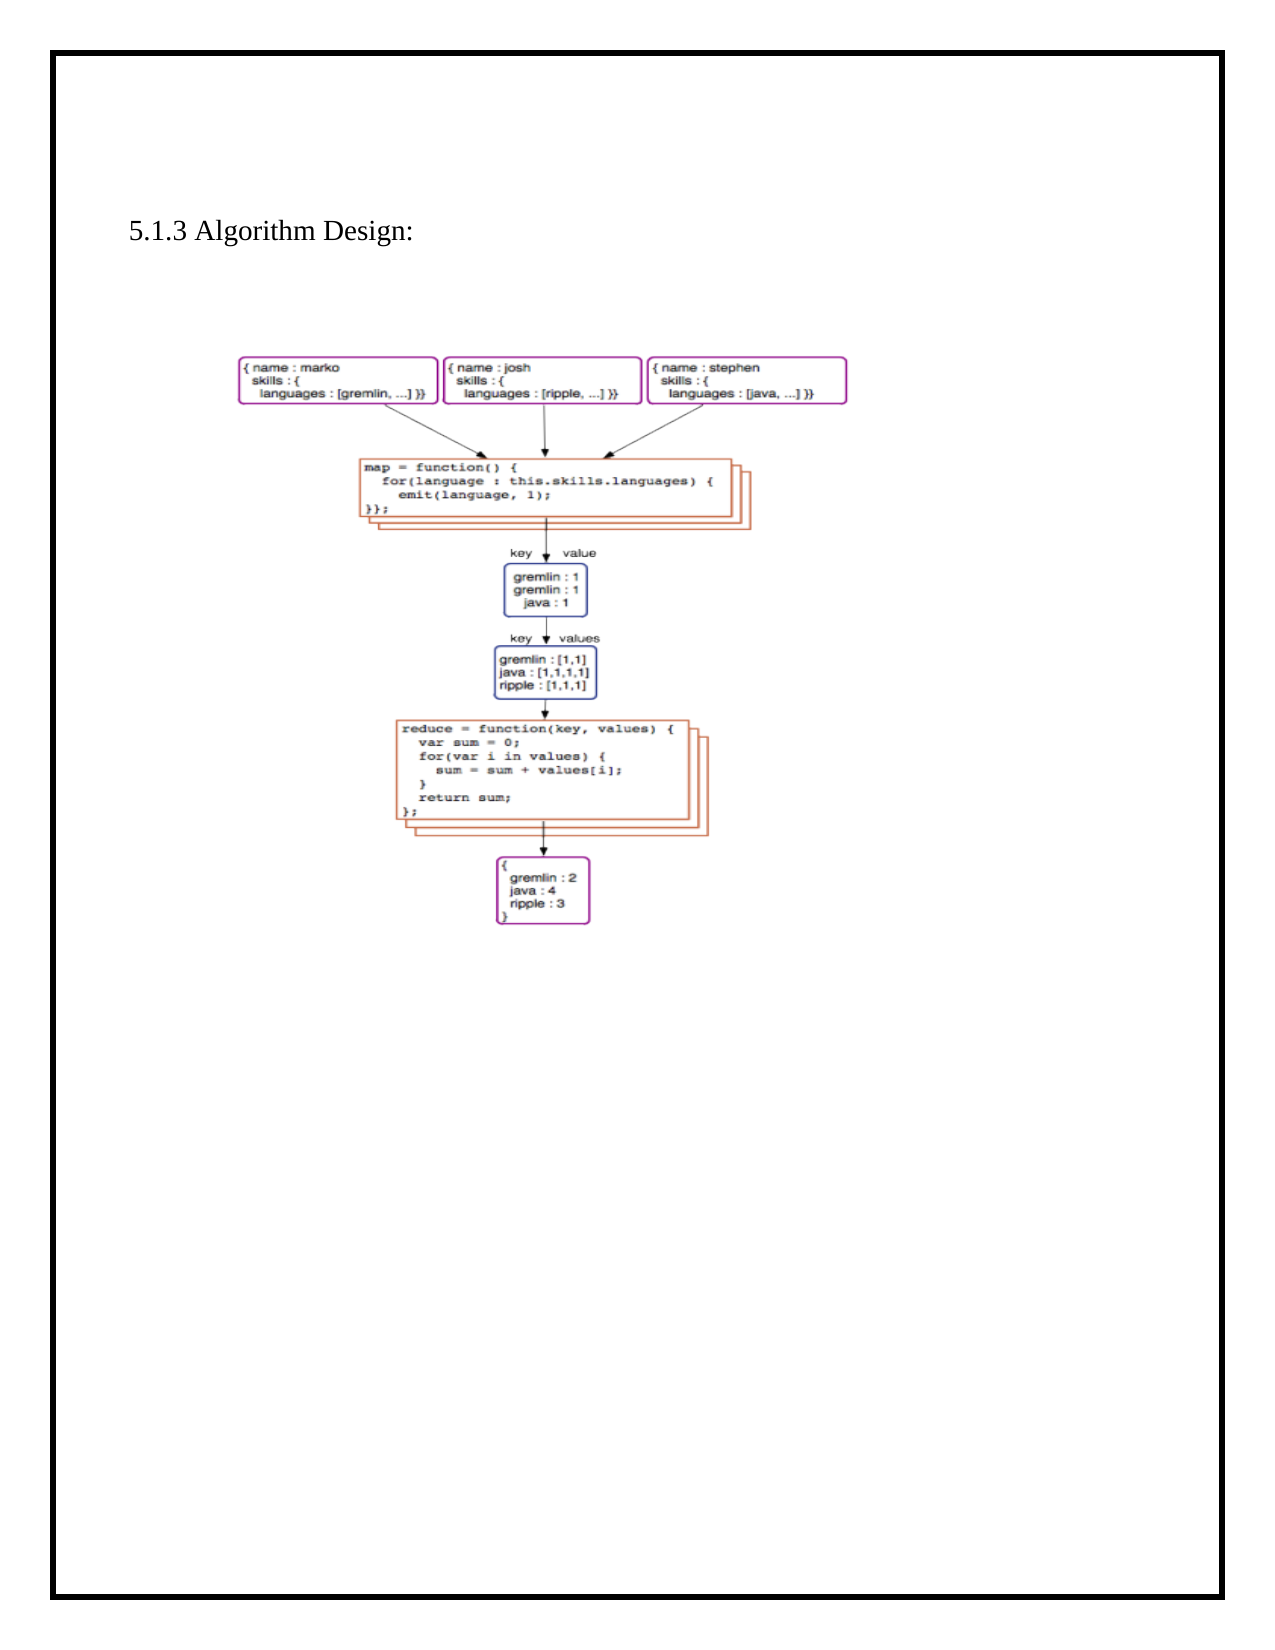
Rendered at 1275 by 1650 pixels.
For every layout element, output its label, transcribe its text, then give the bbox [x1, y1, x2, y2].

picture [225, 347, 861, 935]
text 5.1.3 Algorithm Design: [128, 213, 1087, 247]
